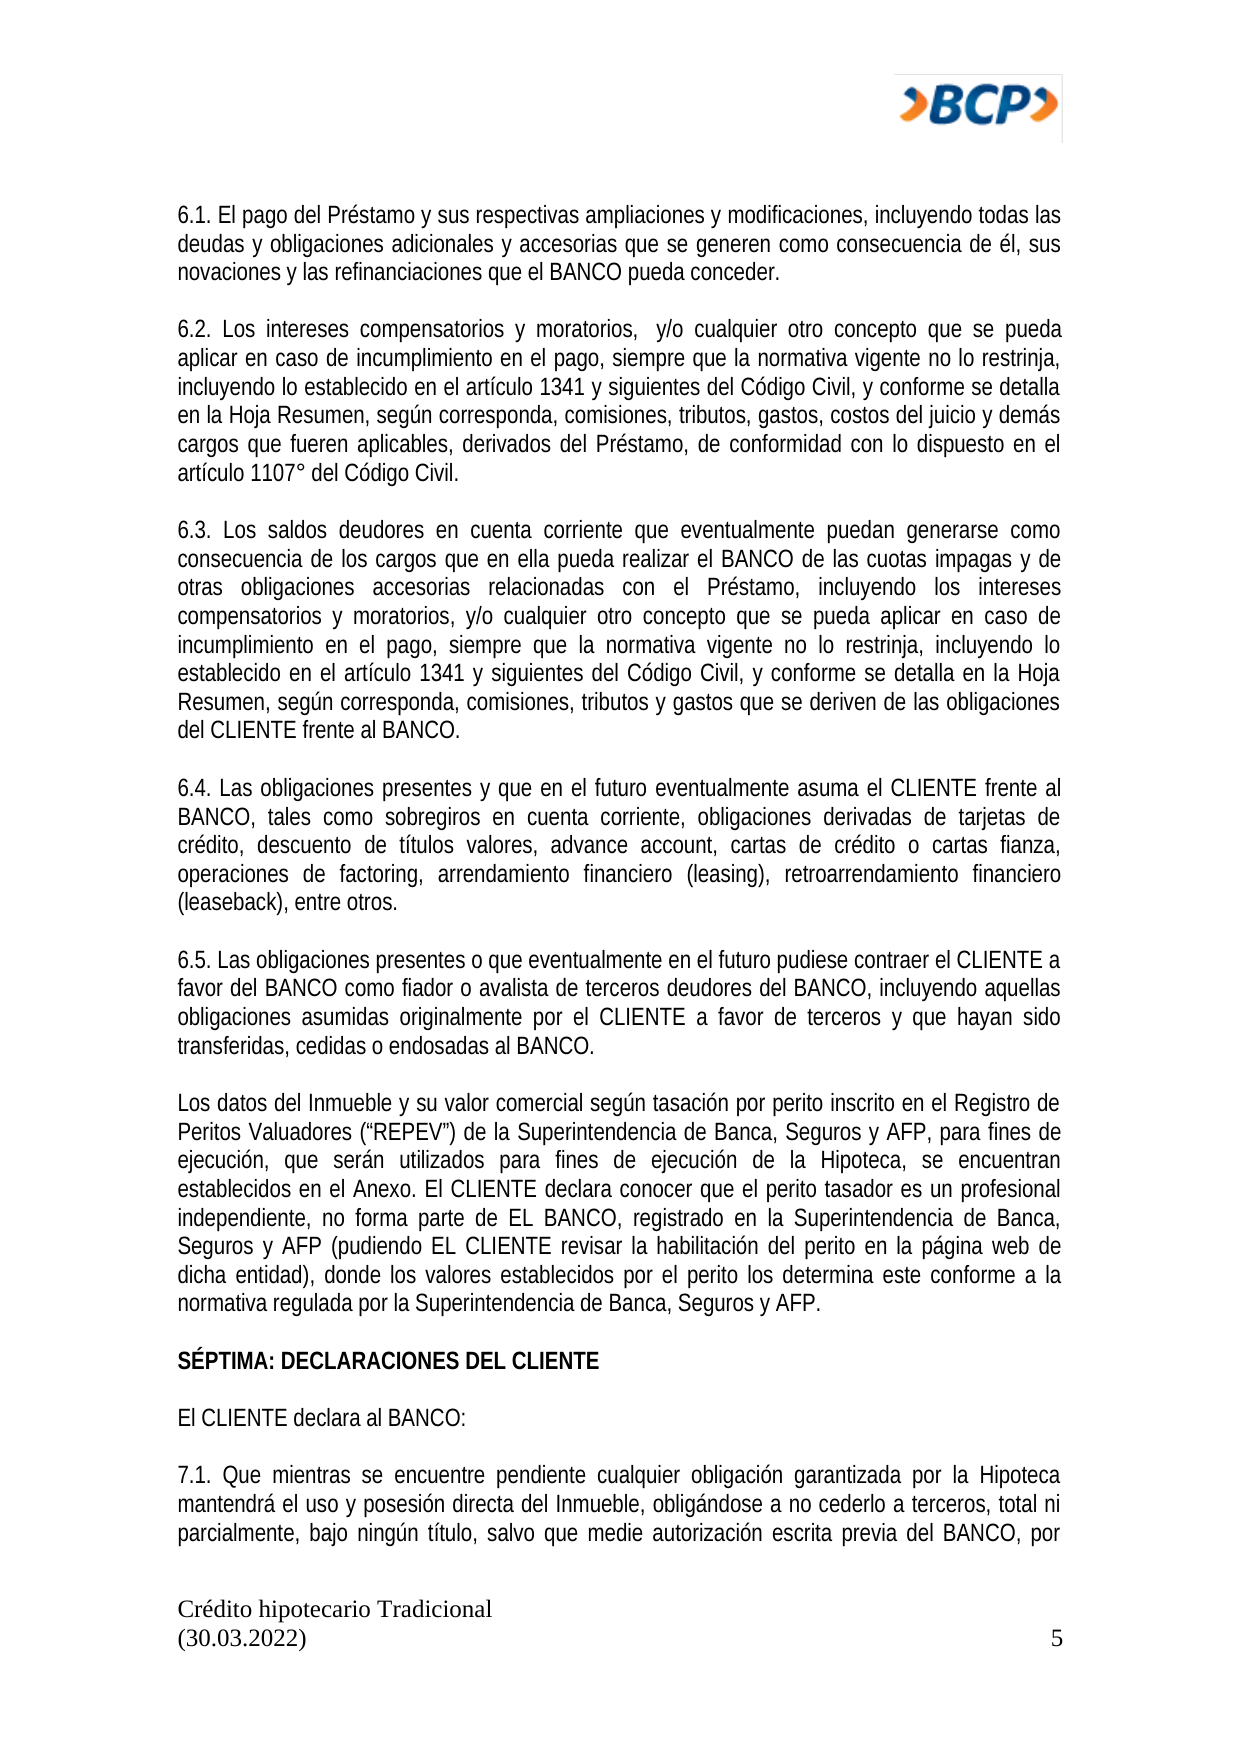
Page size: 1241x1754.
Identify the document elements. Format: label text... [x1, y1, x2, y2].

text SÉPTIMA: DECLARACIONES DEL CLIENTE [177, 1346, 1063, 1374]
text Los datos del Inmueble y su valor comercial según tasación por perito inscrito en el Registro de Peritos Valuadores (“REPEV”) de la Superintendencia de Banca, Seguros y AFP, para fines de ejecución, que serán utilizados para fines de ejecución de la Hipoteca, se encuentran establecidos en el Anexo. El CLIENTE declara conocer que el perito tasador es un profesional independiente, no forma parte de EL BANCO, registrado en la Superintendencia de Banca, Seguros y AFP (pudiendo EL CLIENTE revisar la habilitación del perito en la página web de dicha entidad), donde los valores establecidos por el perito los determina este conforme a la normativa regulada por la Superintendencia de Banca, Seguros y AFP. [177, 1088, 1063, 1317]
text 6.4. Las obligaciones presentes y que en el futuro eventualmente asuma el CLIENTE frente al BANCO, tales como sobregiros en cuenta corriente, obligaciones derivadas de tarjetas de crédito, descuento de títulos valores, advance account, cartas de crédito o cartas fianza, operaciones de factoring, arrendamiento financiero (leasing), retroarrendamiento financiero (leaseback), entre otros. [177, 773, 1063, 916]
text 6.1. El pago del Préstamo y sus respectivas ampliaciones y modificaciones, incluyendo todas las deudas y obligaciones adicionales y accesorias que se generen como consecuencia de él, sus novaciones y las refinanciaciones que el BANCO pueda conceder. [177, 200, 1063, 286]
text 6.3. Los saldos deudores en cuenta corriente que eventualmente puedan generarse como consecuencia de los cargos que en ella pueda realizar el BANCO de las cuotas impagas y de otras obligaciones accesorias relacionadas con el Préstamo, incluyendo los intereses compensatorios y moratorios, y/o cualquier otro concepto que se pueda aplicar en caso de incumplimiento en el pago, siempre que la normativa vigente no lo restrinja, incluyendo lo establecido en el artículo 1341 y siguientes del Código Civil, y conforme se detalla en la Hoja Resumen, según corresponda, comisiones, tributos y gastos que se deriven de las obligaciones del CLIENTE frente al BANCO. [177, 515, 1063, 744]
picture [894, 73, 1064, 143]
text 6.2. Los intereses compensatorios y moratorios, y/o cualquier otro concepto que se pueda aplicar en caso de incumplimiento en el pago, siempre que la normativa vigente no lo restrinja, incluyendo lo establecido en el artículo 1341 y siguientes del Código Civil, y conforme se detalla en la Hoja Resumen, según corresponda, comisiones, tributos, gastos, costos del juicio y demás cargos que fueren aplicables, derivados del Préstamo, de conformidad con lo dispuesto en el artículo 1107° del Código Civil. [177, 314, 1063, 486]
text El CLIENTE declara al BANCO: [177, 1403, 1063, 1432]
text 6.5. Las obligaciones presentes o que eventualmente en el futuro pudiese contraer el CLIENTE a favor del BANCO como fiador o avalista de terceros deudores del BANCO, incluyendo aquellas obligaciones asumidas originalmente por el CLIENTE a favor de terceros y que hayan sido transferidas, cedidas o endosadas al BANCO. [177, 945, 1063, 1059]
